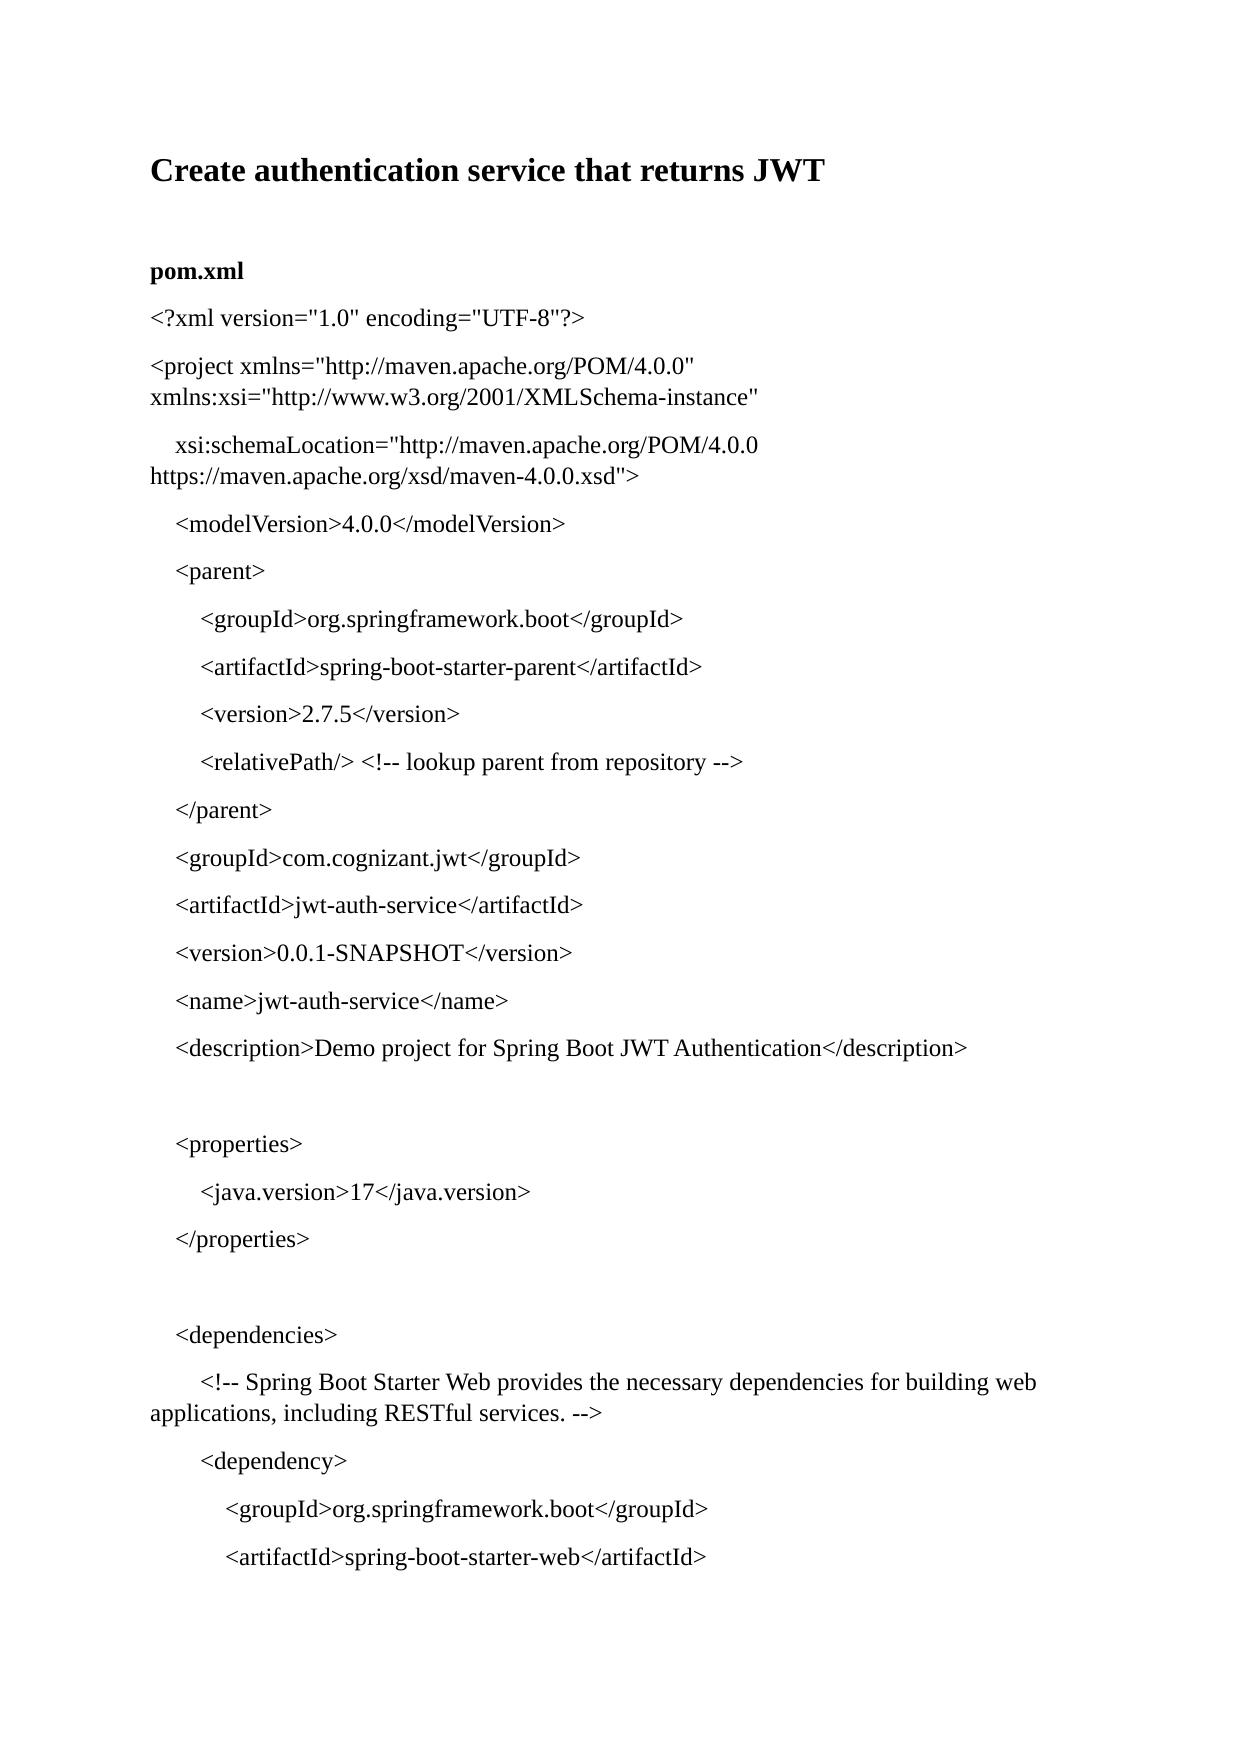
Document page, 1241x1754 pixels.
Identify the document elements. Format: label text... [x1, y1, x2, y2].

text <modelVersion>4.0.0</modelVersion> [150, 509, 1090, 537]
text <groupId>org.springframework.boot</groupId> [150, 604, 1090, 633]
text </properties> [150, 1224, 1090, 1253]
text pom.xml [150, 256, 1090, 284]
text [150, 1494, 1090, 1523]
text <version>0.0.1-SNAPSHOT</version> [150, 938, 1090, 967]
text Create authentication service that returns JWT [150, 150, 1090, 188]
text <dependencies> [150, 1320, 1090, 1348]
text <description>Demo project for Spring Boot JWT Authentication</description> [150, 1033, 1090, 1062]
text <artifactId>spring-boot-starter-parent</artifactId> [150, 652, 1090, 681]
text <!-- Spring Boot Starter Web provides the necessary dependencies for building web applications, including RESTful services. --> [150, 1367, 1090, 1427]
text <project xmlns="http://maven.apache.org/POM/4.0.0" xmlns:xsi="http://www.w3.org/2001/XMLSchema-instance" [150, 351, 1090, 411]
text <artifactId>spring-boot-starter-web</artifactId> [150, 1542, 1090, 1570]
text <properties> [150, 1129, 1090, 1158]
text <java.version>17</java.version> [150, 1177, 1090, 1205]
text <?xml version="1.0" encoding="UTF-8"?> [150, 303, 1090, 332]
text <groupId>com.cognizant.jwt</groupId> [150, 843, 1090, 871]
text <name>jwt-auth-service</name> [150, 986, 1090, 1014]
text </parent> [150, 795, 1090, 824]
text <dependency> [150, 1446, 1090, 1475]
text <artifactId>jwt-auth-service</artifactId> [150, 890, 1090, 919]
text <version>2.7.5</version> [150, 699, 1090, 728]
text <relativePath/> <!-- lookup parent from repository --> [150, 747, 1090, 776]
text xsi:schemaLocation="http://maven.apache.org/POM/4.0.0 https://maven.apache.org/xsd/maven-4.0.0.xsd"> [150, 430, 1090, 490]
text <parent> [150, 556, 1090, 585]
